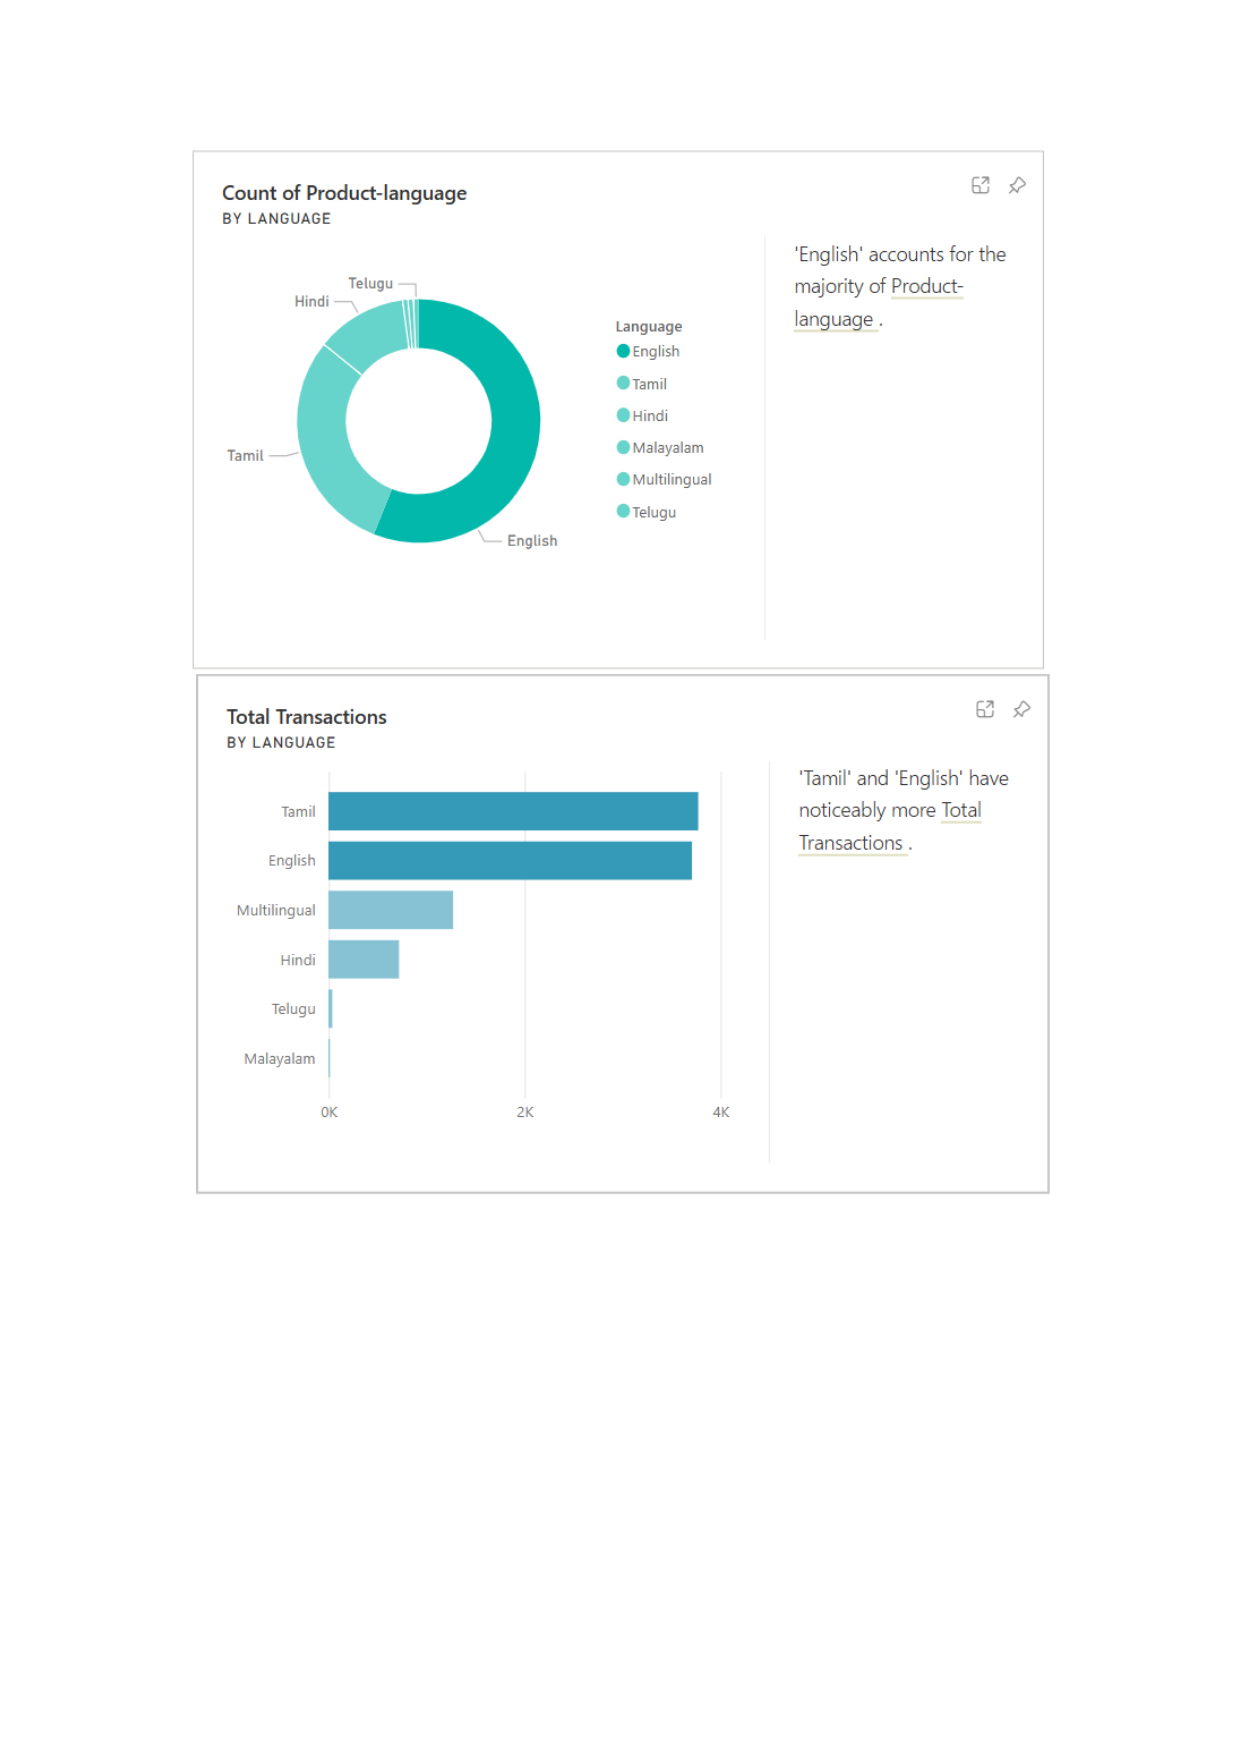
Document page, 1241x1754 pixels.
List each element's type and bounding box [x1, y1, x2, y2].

picture [187, 150, 1052, 1201]
